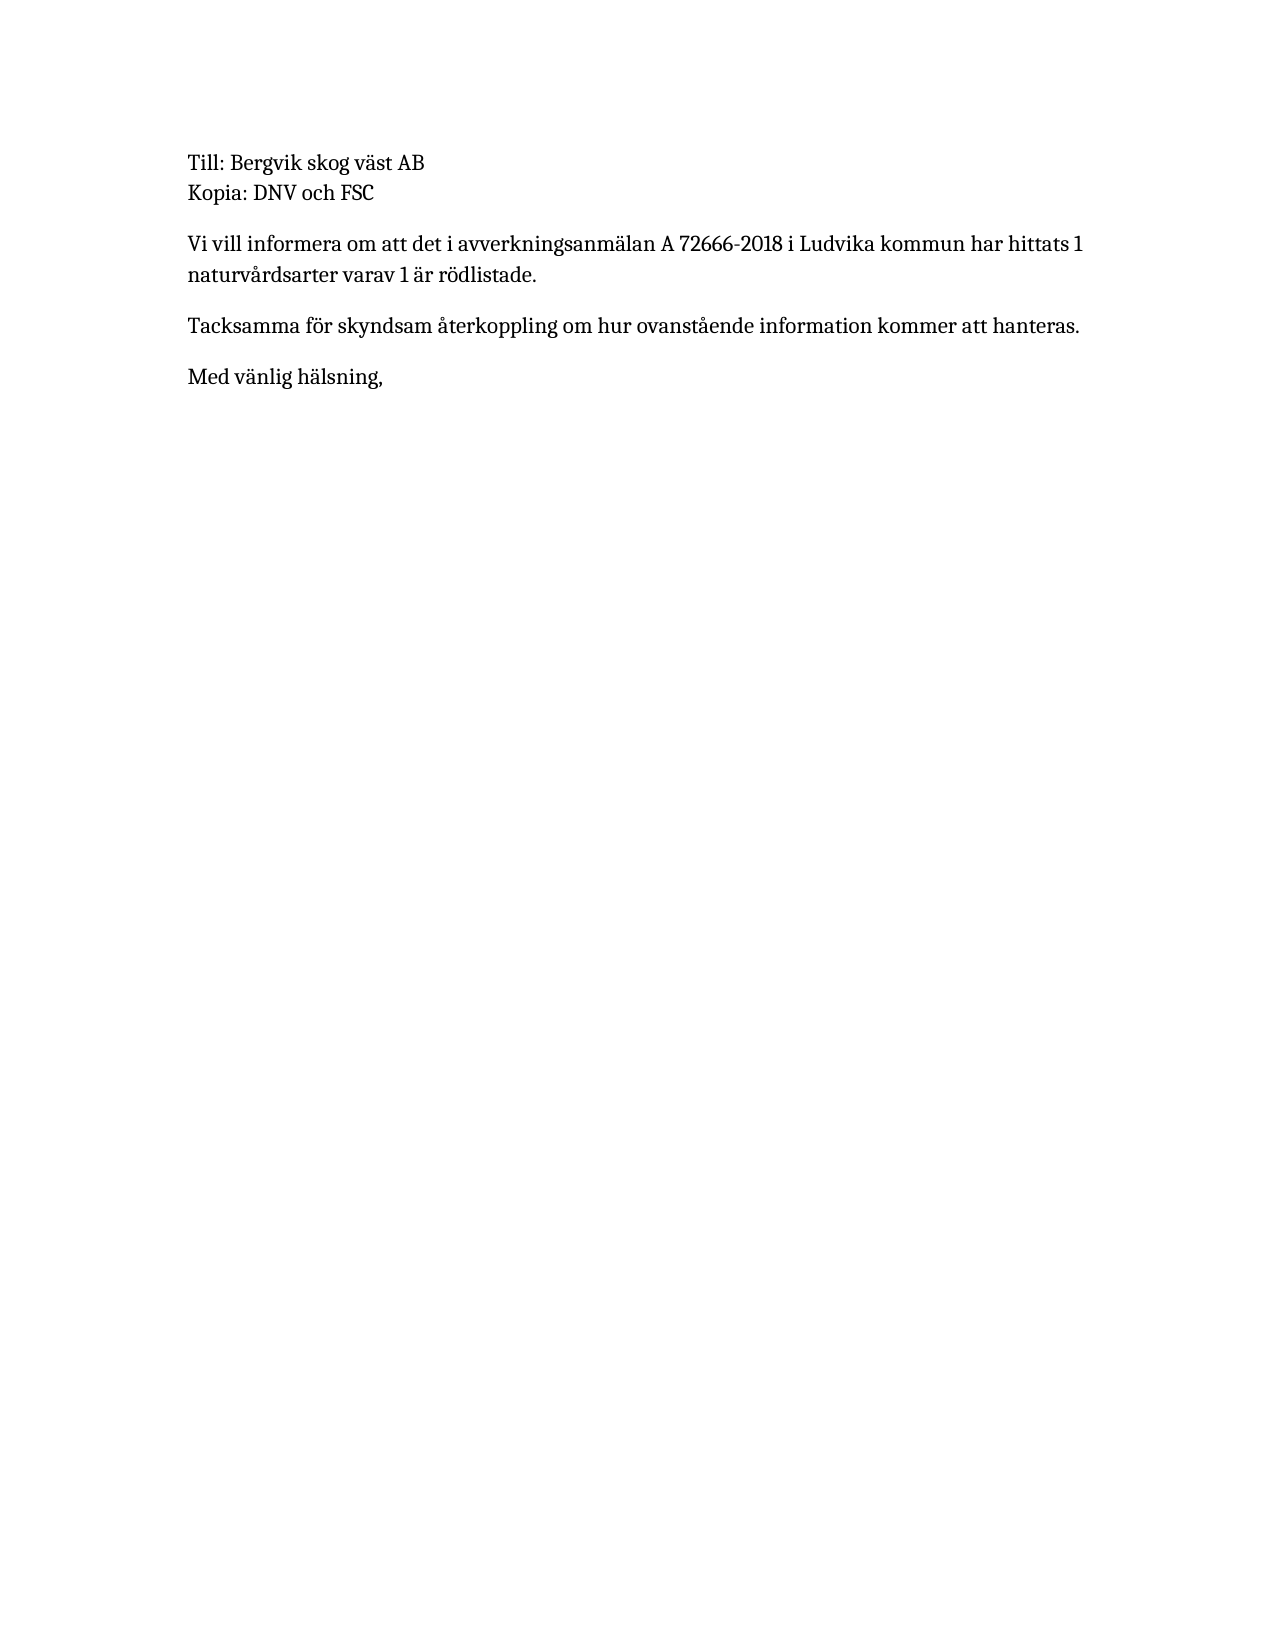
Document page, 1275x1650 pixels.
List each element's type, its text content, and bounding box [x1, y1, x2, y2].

text Till: Bergvik skog väst AB Kopia: DNV och FSC [187, 150, 1087, 207]
text Vi vill informera om att det i avverkningsanmälan A 72666-2018 i Ludvika kommun har hittats 1 naturvårdsarter varav 1 är rödlistade. [187, 231, 1087, 288]
text Med vänlig hälsning, [187, 363, 1087, 420]
text Tacksamma för skyndsam återkoppling om hur ovanstående information kommer att hanteras. [187, 312, 1087, 339]
